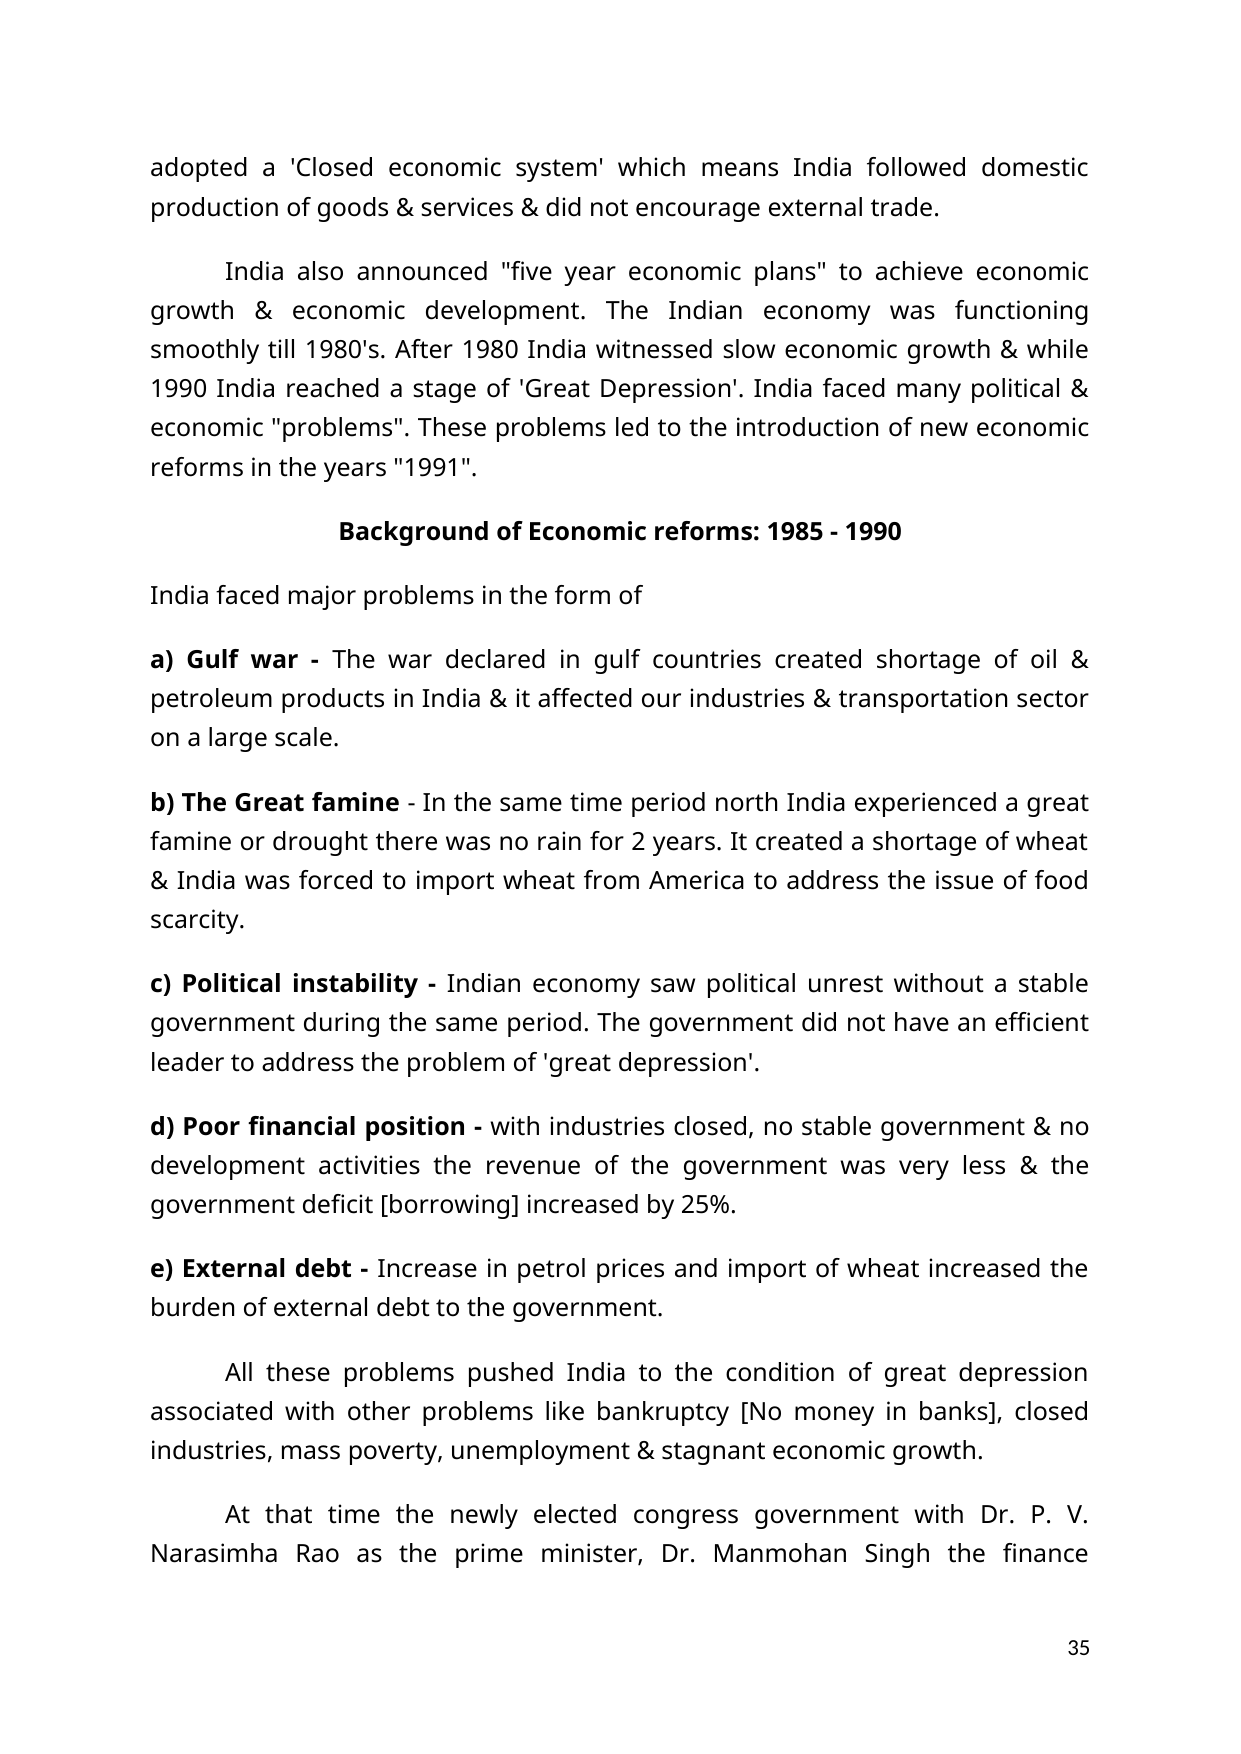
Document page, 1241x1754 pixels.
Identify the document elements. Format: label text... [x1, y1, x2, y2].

text Background of Economic reforms: 1985 - 1990 [150, 513, 1090, 547]
text India also announced "five year economic plans" to achieve economic growth & economic development. The Indian economy was functioning smoothly till 1980's. After 1980 India witnessed slow economic growth & while 1990 India reached a stage of 'Great Depression'. India faced many political & economic "problems". These problems led to the introduction of new economic reforms in the years "1991". [150, 253, 1090, 483]
text b) The Great famine - In the same time period north India experienced a great famine or drought there was no rain for 2 years. It created a shortage of wheat & India was forced to import wheat from America to address the issue of food scarcity. [150, 784, 1090, 936]
text e) External debt - Increase in petrol prices and import of wheat increased the burden of external debt to the government. [150, 1251, 1090, 1324]
text a) Gulf war - The war declared in gulf countries created shortage of oil & petroleum products in India & it affected our industries & transportation sector on a large scale. [150, 642, 1090, 754]
text India faced major problems in the form of [150, 577, 1090, 612]
text All these problems pushed India to the condition of great depression associated with other problems like bankruptcy [No money in banks], closed industries, mass poverty, unemployment & stagnant economic growth. [150, 1354, 1090, 1467]
text c) Political instability - Indian economy saw political unrest without a stable government during the same period. The government did not have an efficient leader to address the problem of 'great depression'. [150, 966, 1090, 1078]
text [150, 150, 1090, 223]
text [150, 1497, 1090, 1570]
text d) Poor financial position - with industries closed, no stable government & no development activities the revenue of the government was very less & the government deficit [borrowing] increased by 25%. [150, 1108, 1090, 1221]
